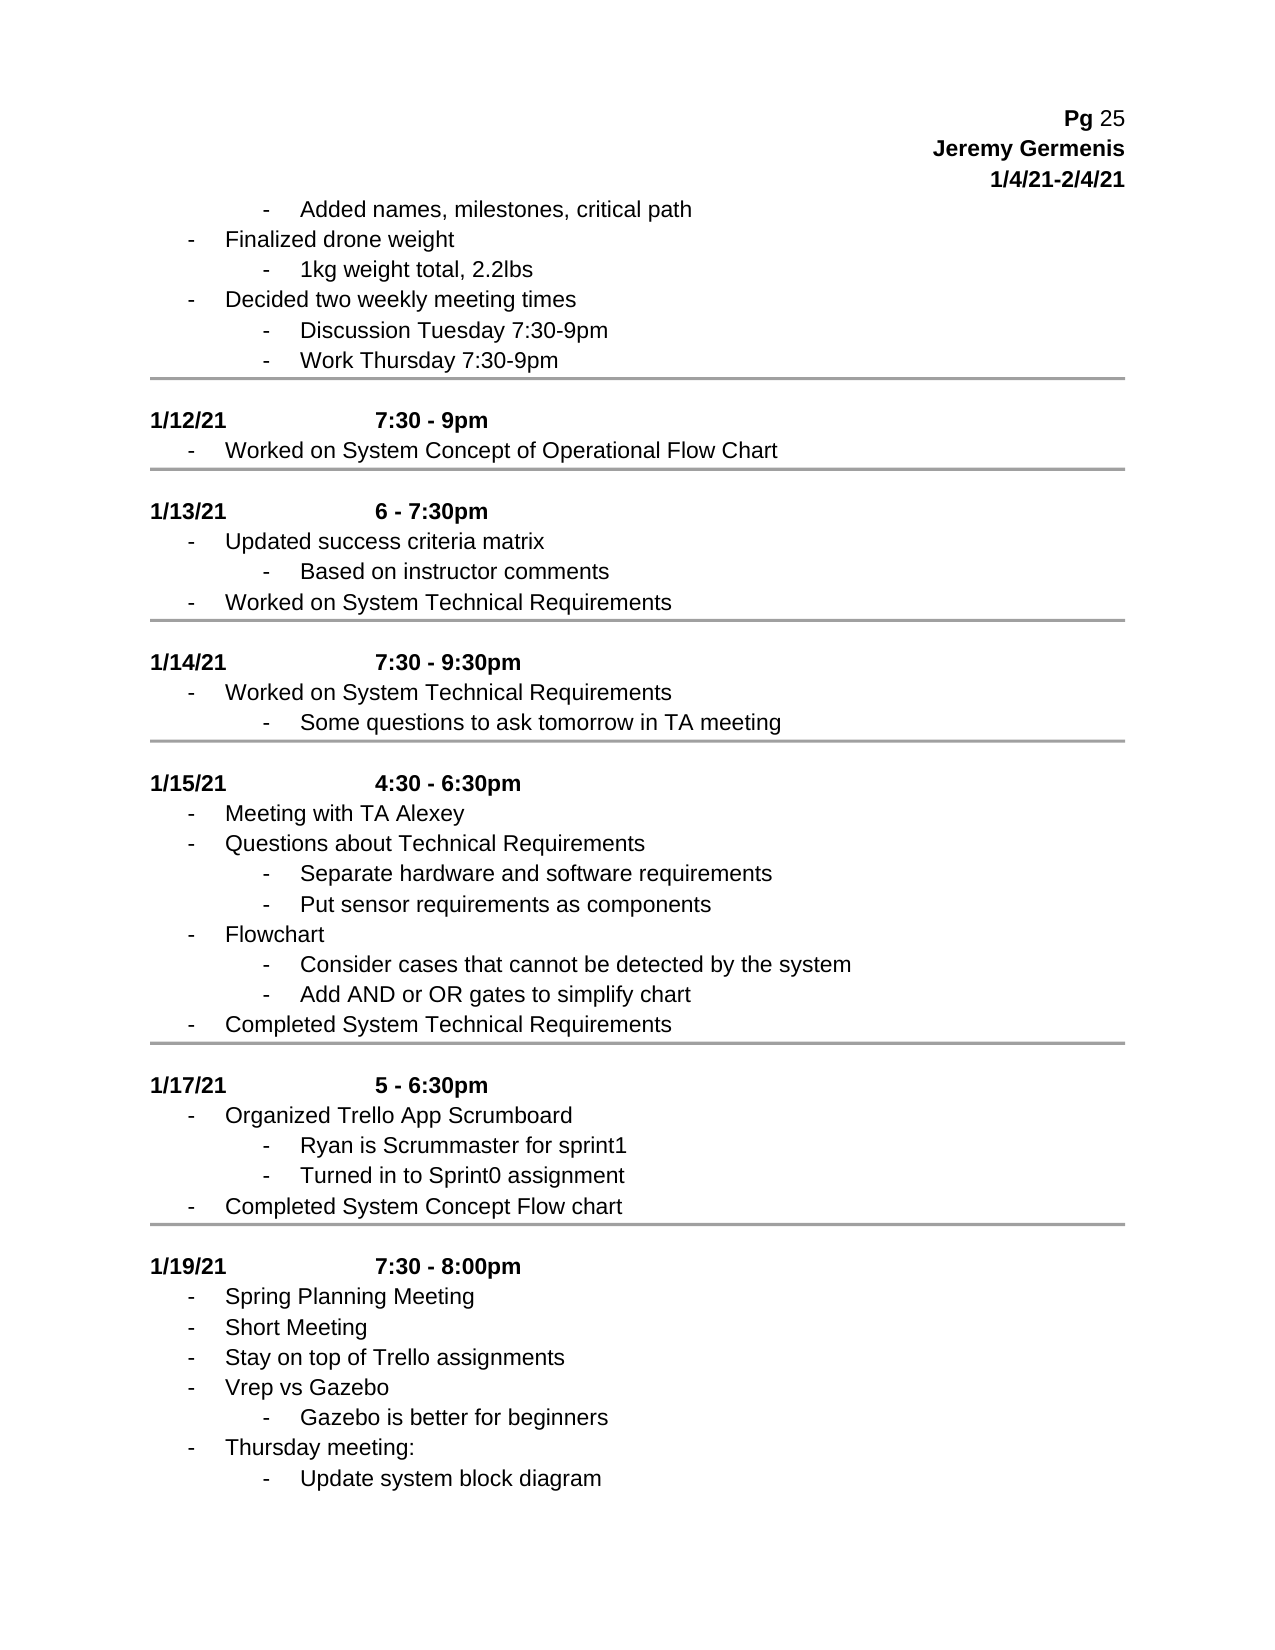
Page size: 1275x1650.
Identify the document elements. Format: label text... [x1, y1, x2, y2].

list Gazebo is better for beginners [262, 1404, 1125, 1431]
list Work Thursday 7:30-9pm [262, 347, 1125, 373]
text 1/14/21 7:30 - 9:30pm [150, 649, 1125, 675]
list Stay on top of Trello assignments [187, 1344, 1125, 1370]
list Flowchart [187, 921, 1125, 947]
list Thursday meeting: [187, 1434, 1125, 1461]
list Finalized drone weight [187, 226, 1125, 252]
list Decided two weekly meeting times [187, 286, 1125, 313]
list Vrep vs Gazebo [187, 1374, 1125, 1400]
list Worked on System Technical Requirements [187, 588, 1125, 615]
list Spring Planning Meeting [187, 1283, 1125, 1310]
list Based on instructor comments [262, 558, 1125, 585]
list Worked on System Concept of Operational Flow Chart [187, 437, 1125, 464]
list Discussion Tuesday 7:30-9pm [262, 317, 1125, 343]
list Updated success criteria matrix [187, 528, 1125, 554]
list Put sensor requirements as components [262, 891, 1125, 917]
list Consider cases that cannot be detected by the system [262, 951, 1125, 977]
list Completed System Concept Flow chart [187, 1193, 1125, 1219]
list Separate hardware and software requirements [262, 860, 1125, 887]
text 1/13/21 6 - 7:30pm [150, 498, 1125, 524]
list Ryan is Scrummaster for sprint1 [262, 1132, 1125, 1159]
text 1/17/21 5 - 6:30pm [150, 1072, 1125, 1098]
list Added names, milestones, critical path [262, 196, 1125, 222]
text 1/15/21 4:30 - 6:30pm [150, 770, 1125, 796]
list Worked on System Technical Requirements [187, 679, 1125, 706]
text 1/12/21 7:30 - 9pm [150, 407, 1125, 434]
text 1/19/21 7:30 - 8:00pm [150, 1253, 1125, 1279]
list Update system block diagram [262, 1464, 1125, 1491]
list Questions about Technical Requirements [187, 830, 1125, 857]
list Turned in to Sprint0 assignment [262, 1162, 1125, 1189]
list Short Meeting [187, 1313, 1125, 1340]
list Add AND or OR gates to simplify chart [262, 981, 1125, 1008]
list Some questions to ask tomorrow in TA meeting [262, 709, 1125, 736]
list Meeting with TA Alexey [187, 800, 1125, 826]
list Organized Trello App Scrumboard [187, 1102, 1125, 1128]
list Completed System Technical Requirements [187, 1011, 1125, 1038]
list 1kg weight total, 2.2lbs [262, 256, 1125, 283]
